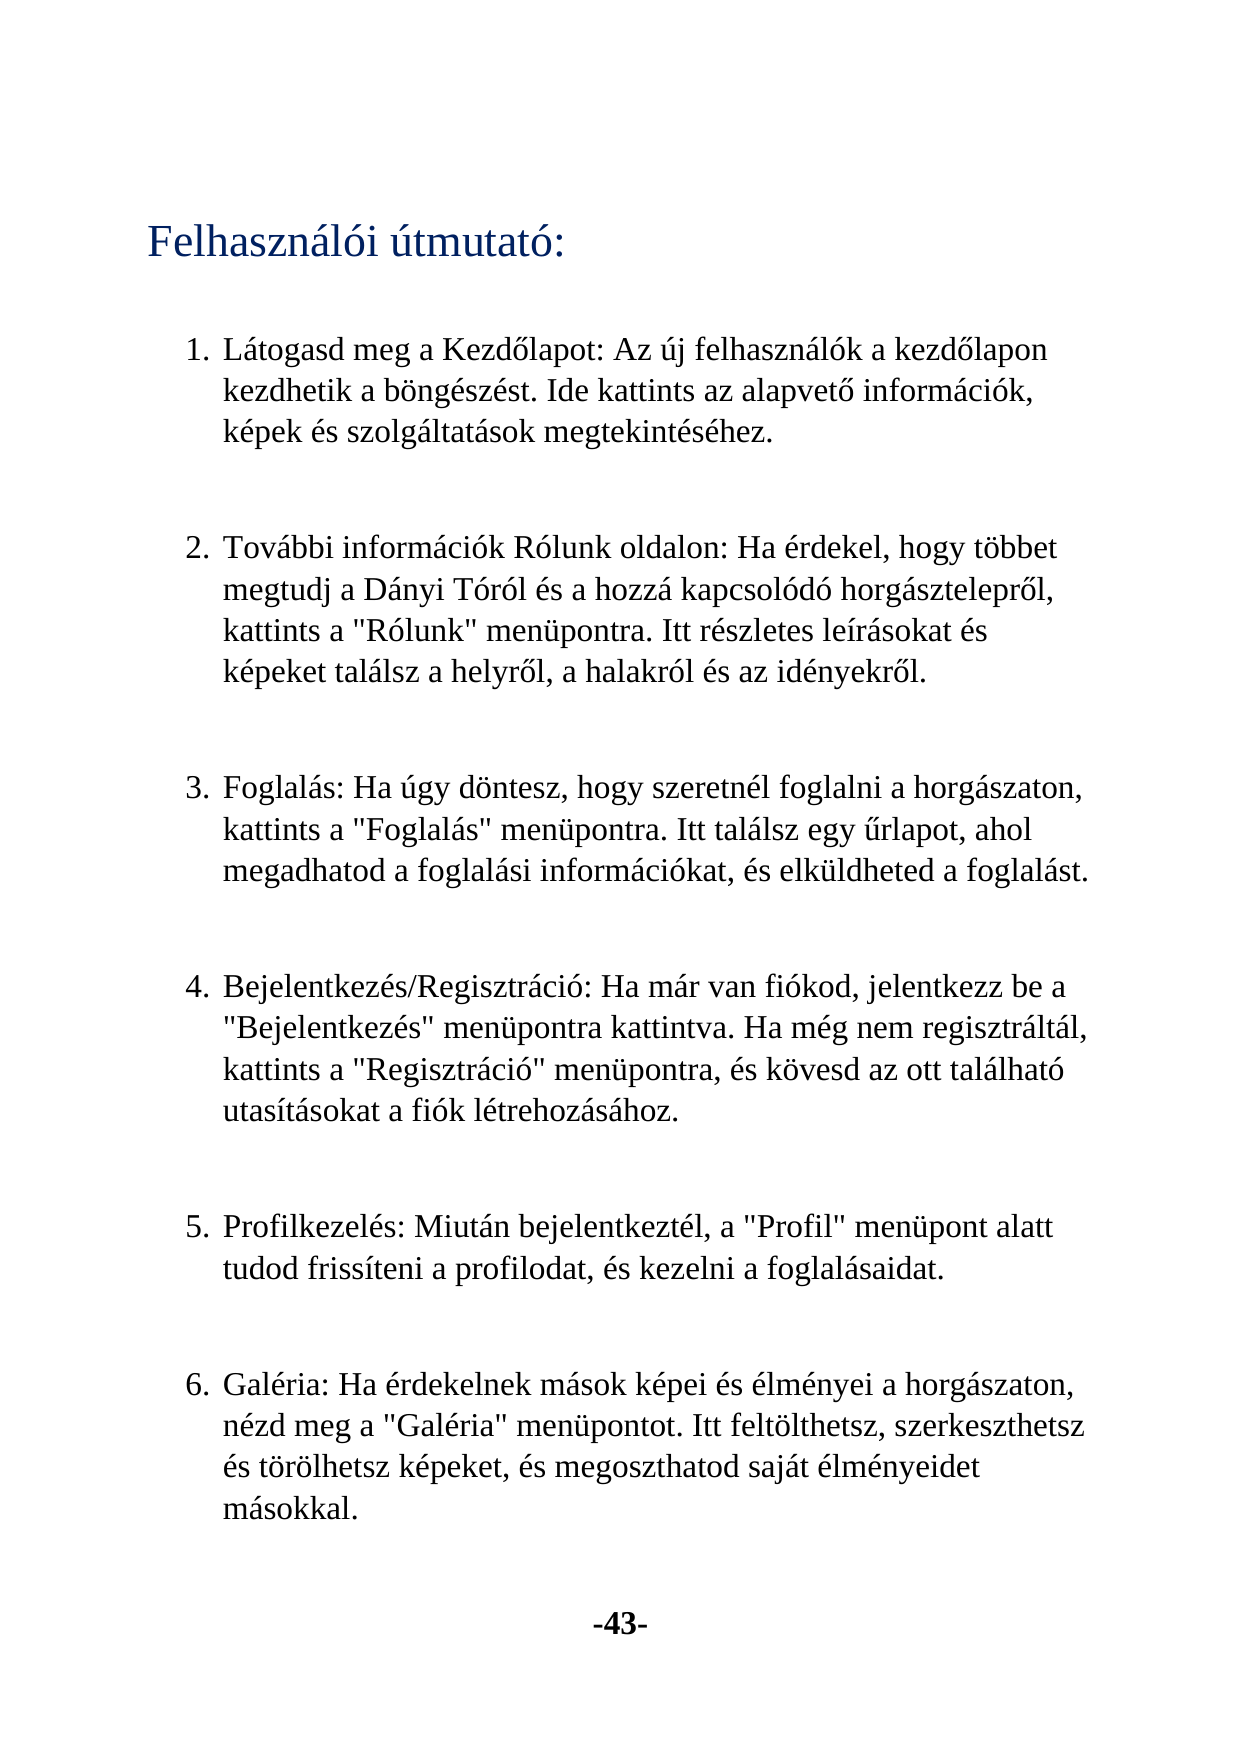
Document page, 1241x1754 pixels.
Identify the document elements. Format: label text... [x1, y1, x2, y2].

list Bejelentkezés/Regisztráció: Ha már van fiókod, jelentkezz be a "Bejelentkezés" menüpontra kattintva. Ha még nem regisztráltál, kattints a "Regisztráció" menüpontra, és kövesd az ott található utasításokat a fiók létrehozásához. [185, 966, 1093, 1129]
list Látogasd meg a Kezdőlapot: Az új felhasználók a kezdőlapon kezdhetik a böngészést. Ide kattints az alapvető információk, képek és szolgáltatások megtekintéséhez. [185, 329, 1093, 450]
list Foglalás: Ha úgy döntesz, hogy szeretnél foglalni a horgászaton, kattints a "Foglalás" menüpontra. Itt találsz egy űrlapot, ahol megadhatod a foglalási információkat, és elküldheted a foglalást. [185, 768, 1093, 889]
text Felhasználói útmutató: [148, 214, 1093, 267]
list További információk Rólunk oldalon: Ha érdekel, hogy többet megtudj a Dányi Tóról és a hozzá kapcsolódó horgásztelepről, kattints a "Rólunk" menüpontra. Itt részletes leírásokat és képeket találsz a helyről, a halakról és az idényekről. [185, 528, 1093, 690]
list Galéria: Ha érdekelnek mások képei és élményei a horgászaton, nézd meg a "Galéria" menüpontot. Itt feltölthetsz, szerkeszthetsz és törölhetsz képeket, és megoszthatod saját élményeidet másokkal. [185, 1364, 1093, 1526]
list Profilkezelés: Miután bejelentkeztél, a "Profil" menüpont alatt tudod frissíteni a profilodat, és kezelni a foglalásaidat. [185, 1207, 1093, 1286]
